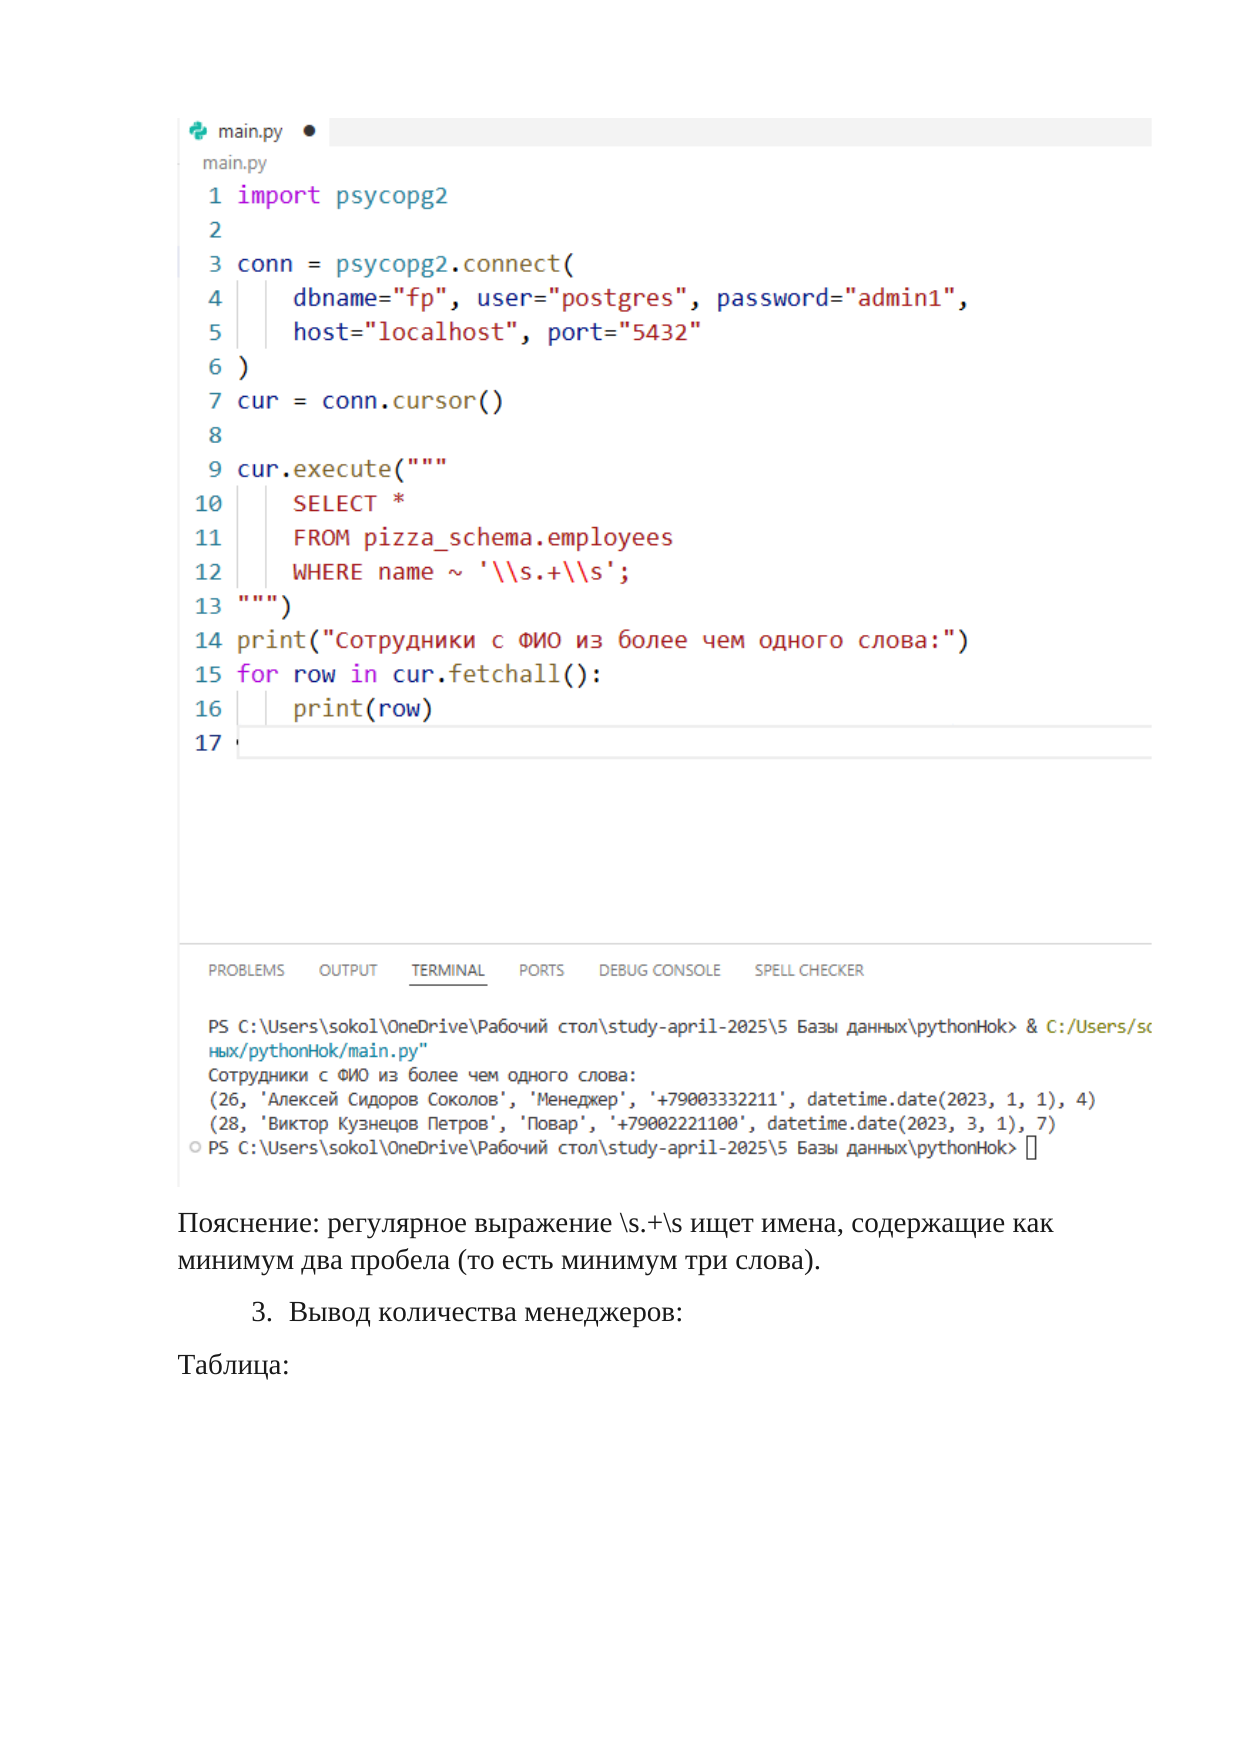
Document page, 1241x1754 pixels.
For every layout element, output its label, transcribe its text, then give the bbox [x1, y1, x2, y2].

text Пояснение: регулярное выражение \s.+\s ищет имена, содержащие как минимум два пробела (то есть минимум три слова). [177, 1206, 1152, 1275]
picture [177, 118, 1152, 1187]
text Таблица: [177, 1347, 1152, 1381]
list Вывод количества менеджеров: [251, 1294, 1152, 1328]
